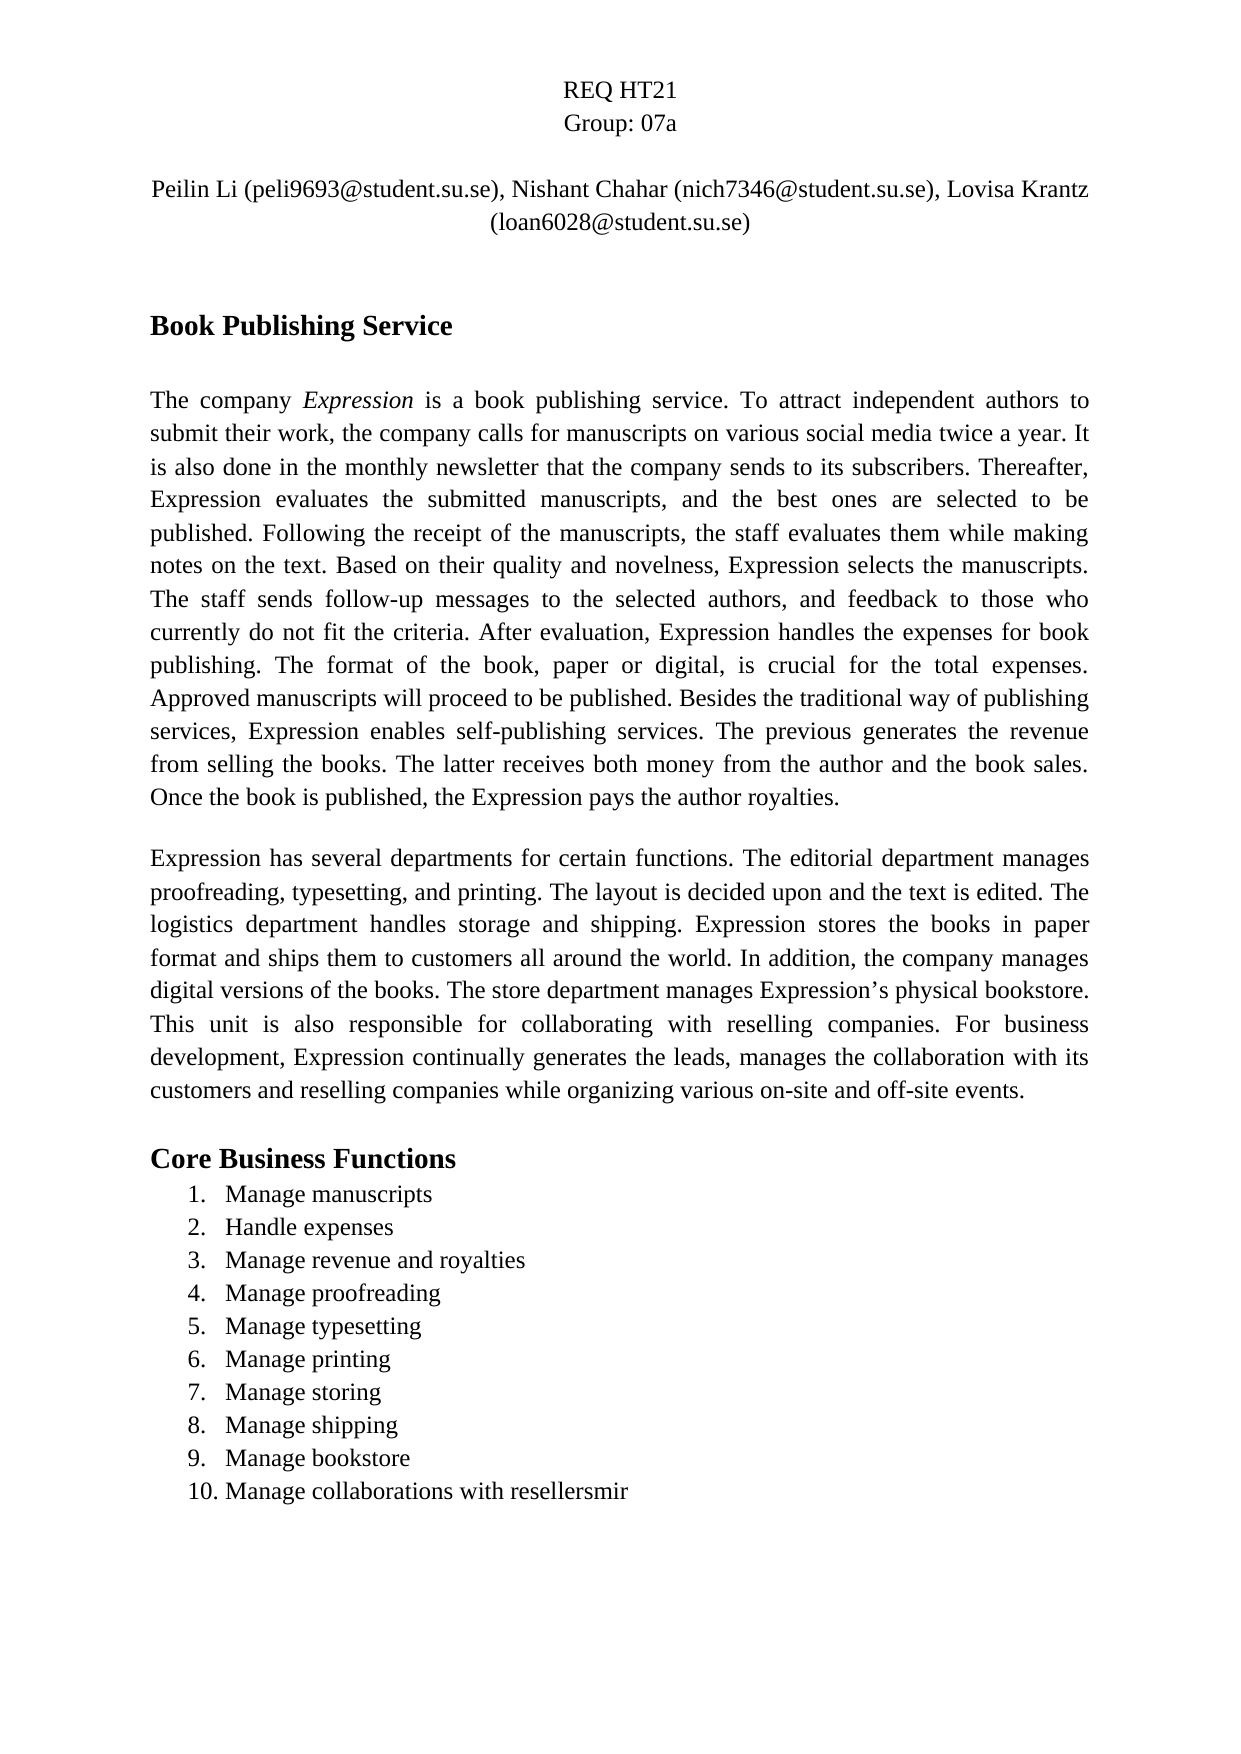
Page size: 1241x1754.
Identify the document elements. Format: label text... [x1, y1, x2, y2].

list Manage manuscripts [187, 1179, 1090, 1208]
list Manage revenue and royalties [187, 1245, 1090, 1274]
list Manage storing [187, 1377, 1090, 1406]
text Book Publishing Service [150, 308, 1090, 342]
text The company Expression is a book publishing service. To attract independent authors to submit their work, the company calls for manuscripts on various social media twice a year. It is also done in the monthly newsletter that the company sends to its subscribers. Thereafter, Expression evaluates the submitted manuscripts, and the best ones are selected to be published. Following the receipt of the manuscripts, the staff evaluates them while making notes on the text. Based on their quality and novelness, Expression selects the manuscripts. The staff sends follow-up messages to the selected authors, and feedback to those who currently do not fit the criteria. After evaluation, Expression handles the expenses for book publishing. The format of the book, paper or digital, is crucial for the total expenses. Approved manuscripts will proceed to be published. Besides the traditional way of publishing services, Expression enables self-publishing services. The previous generates the revenue from selling the books. The latter receives both money from the author and the book sales. Once the book is published, the Expression pays the author royalties. [150, 386, 1090, 811]
list Manage bookstore [187, 1443, 1090, 1472]
text Core Business Functions [150, 1141, 1090, 1174]
list Manage collaborations with resellersmir [187, 1476, 1090, 1505]
list Manage typesetting [187, 1311, 1090, 1340]
list Manage proofreading [187, 1278, 1090, 1307]
text Expression has several departments for certain functions. The editorial department manages proofreading, typesetting, and printing. The layout is decided upon and the text is edited. The logistics department handles storage and shipping. Expression stores the books in paper format and ships them to customers all around the world. In addition, the company manages digital versions of the books. The store department manages Expression’s physical bookstore. This unit is also responsible for collaborating with reselling companies. For business development, Expression continually generates the leads, manages the collaboration with its customers and reselling companies while organizing various on-site and off-site events. [150, 843, 1090, 1103]
list Handle expenses [187, 1212, 1090, 1241]
list Manage shipping [187, 1410, 1090, 1439]
list Manage printing [187, 1344, 1090, 1373]
